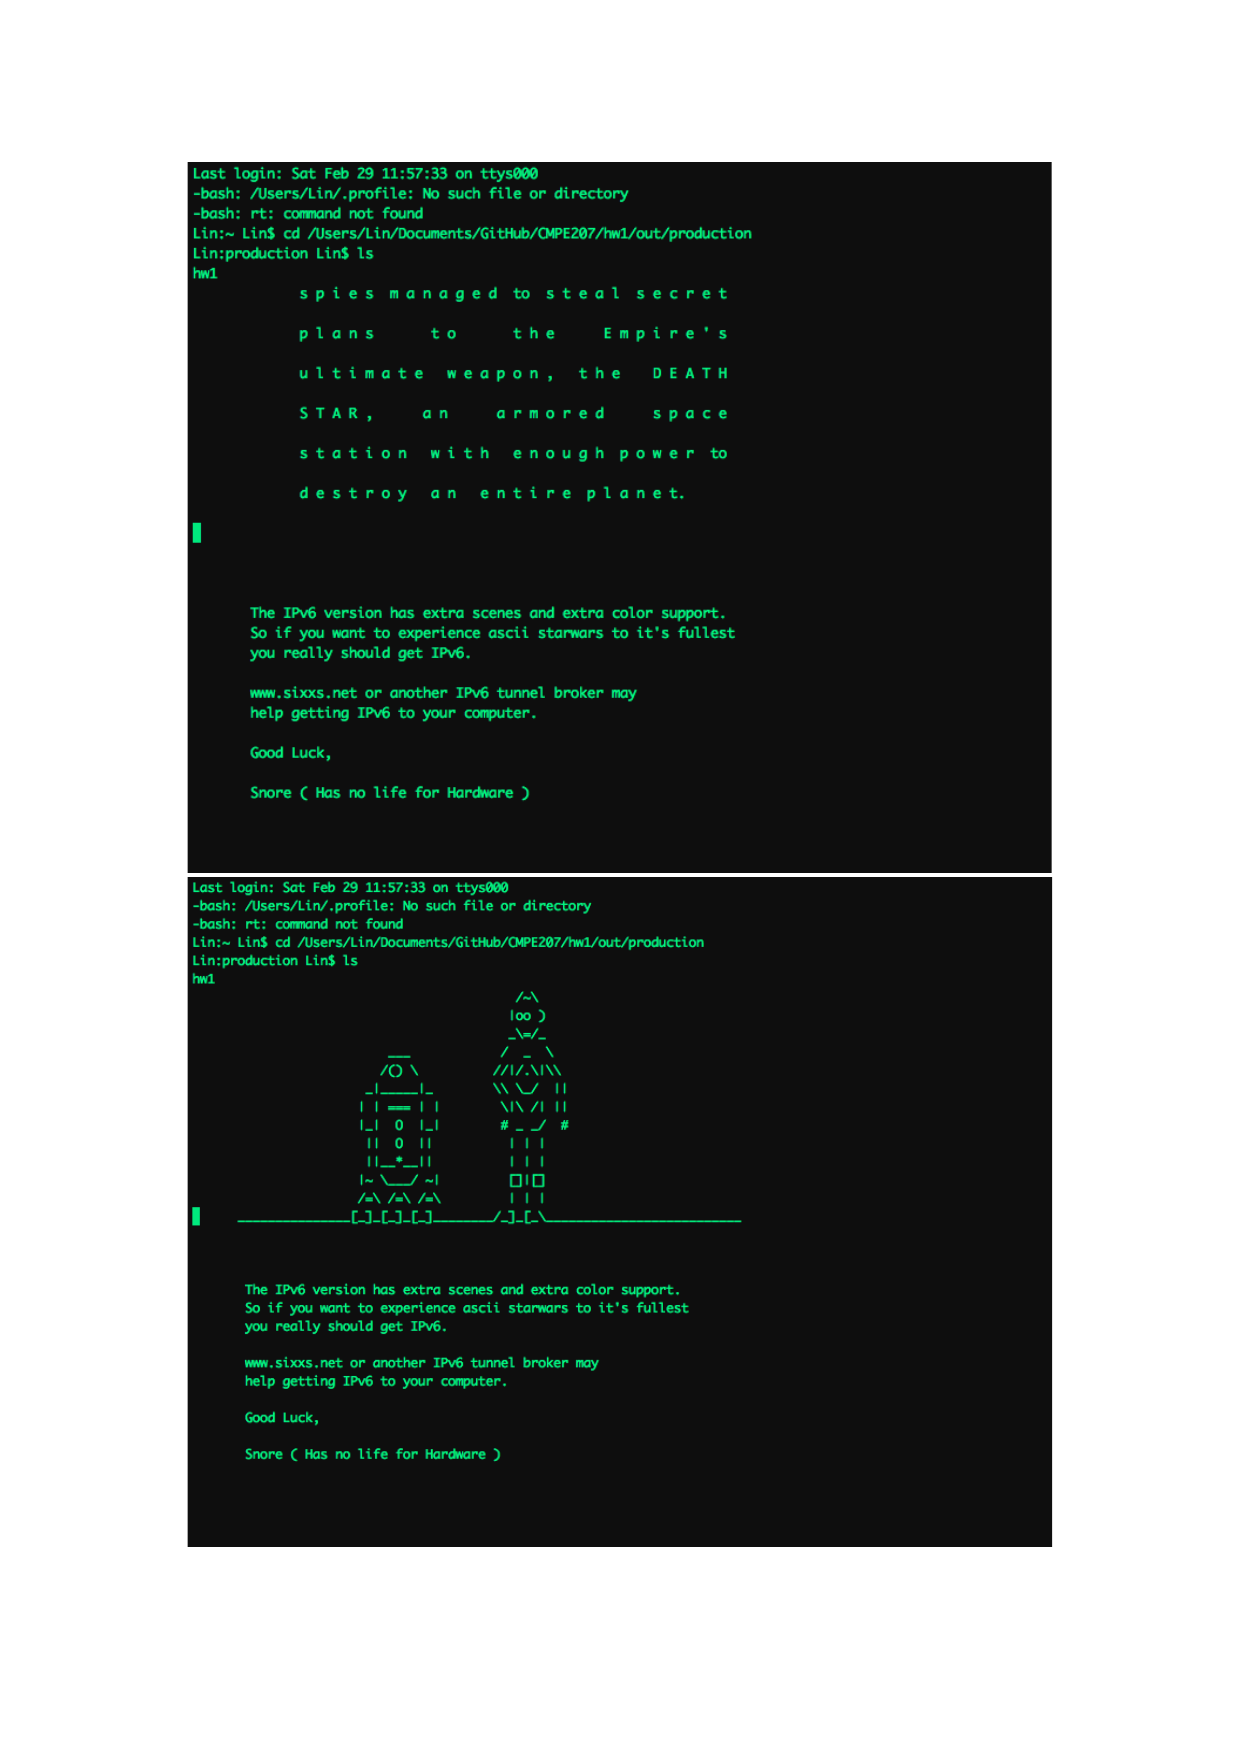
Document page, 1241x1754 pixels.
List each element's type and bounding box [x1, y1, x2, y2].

picture [187, 877, 1053, 1547]
picture [187, 162, 1052, 873]
